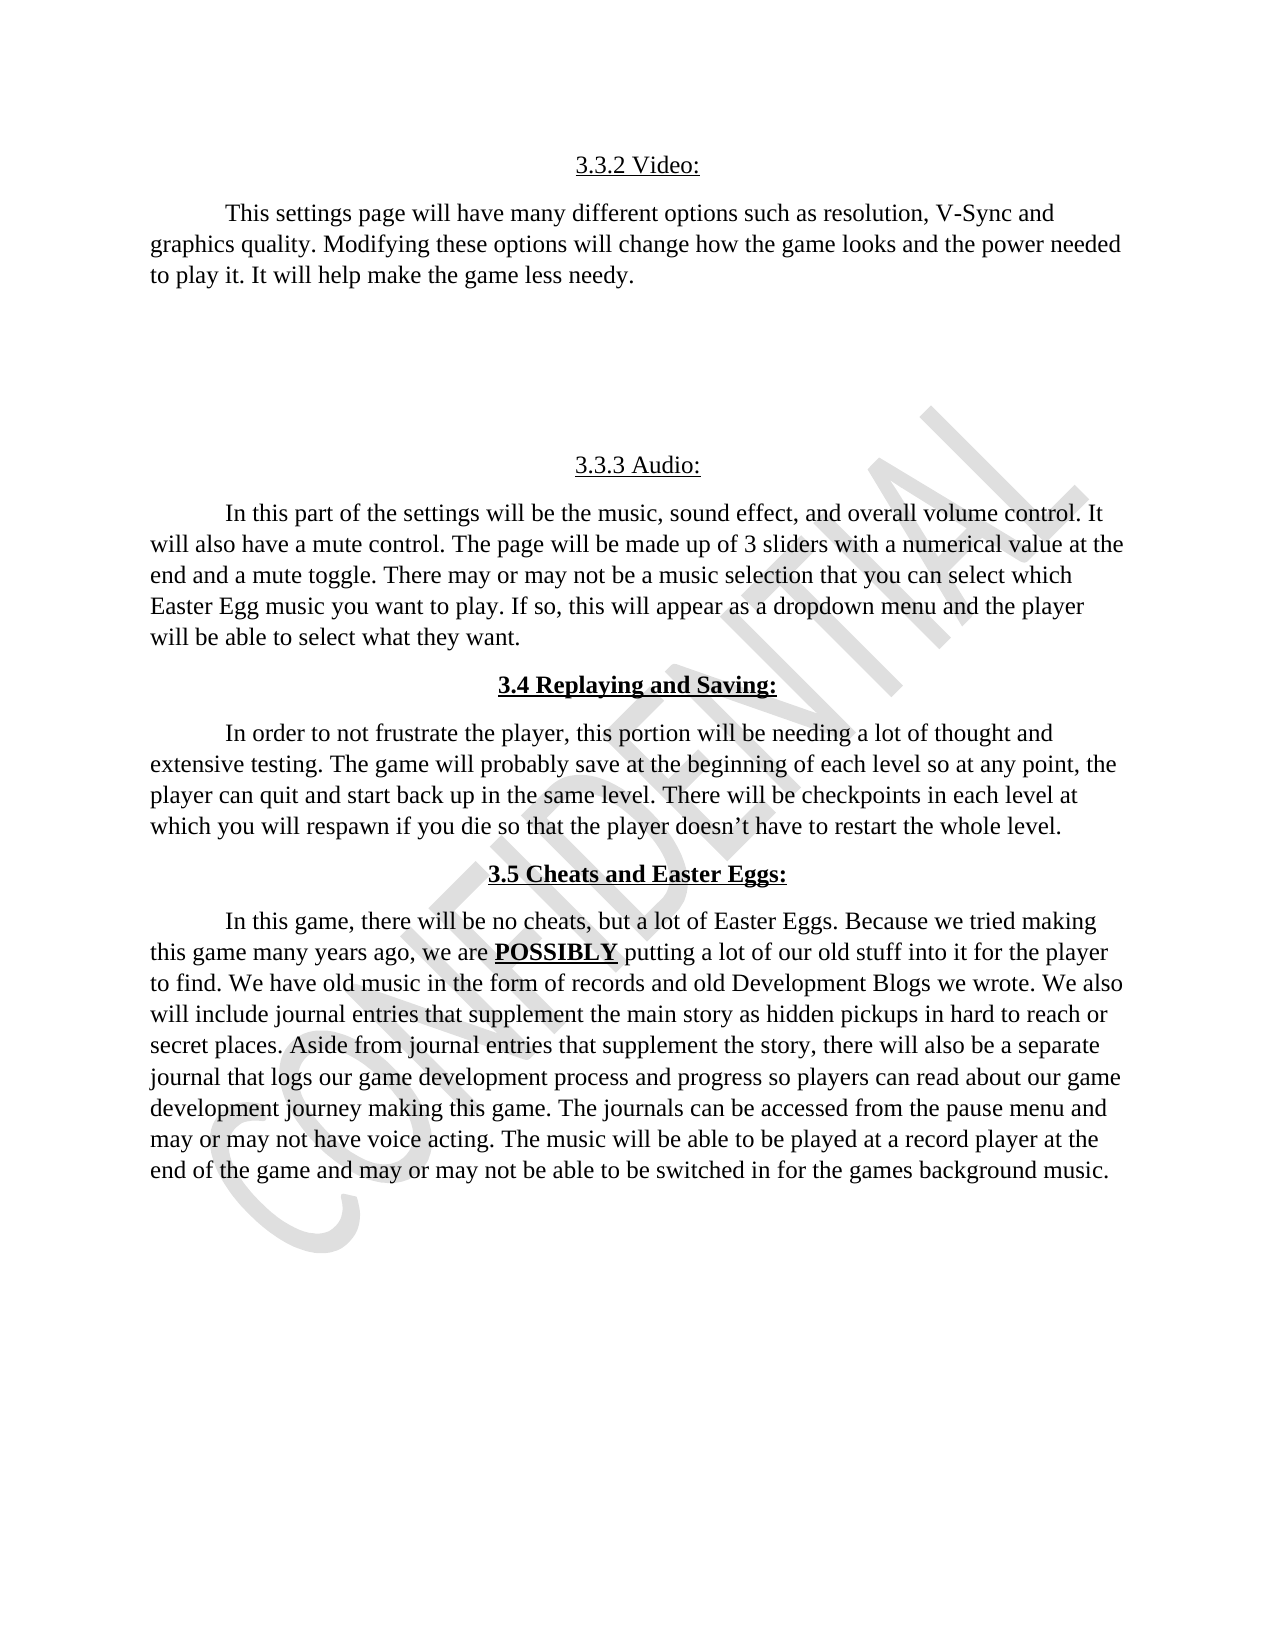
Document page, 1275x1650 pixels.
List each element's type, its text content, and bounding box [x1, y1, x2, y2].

text In order to not frustrate the player, this portion will be needing a lot of thought and extensive testing. The game will probably save at the beginning of each level so at any point, the player can quit and start back up in the same level. There will be checkpoints in each level at which you will respawn if you die so that the player doesn’t have to restart the whole level. [150, 718, 1125, 840]
text 3.3.3 Audio: [150, 451, 1125, 479]
text 3.3.2 Video: [150, 150, 1125, 179]
text In this part of the settings will be the music, sound effect, and overall volume control. It will also have a mute control. The page will be made up of 3 sliders with a numerical value at the end and a mute toggle. There may or may not be a music selection that you can select which Easter Egg music you want to play. If so, this will appear as a dropdown menu and the player will be able to select what they want. [150, 498, 1125, 651]
text 3.4 Replaying and Saving: [150, 670, 1125, 699]
text In this game, there will be no cheats, but a lot of Easter Eggs. Because we tried making this game many years ago, we are POSSIBLY putting a lot of our old stuff into it for the player to find. We have old music in the form of records and old Development Blogs we wrote. We also will include journal entries that supplement the main story as hidden pickups in hard to reach or secret places. Aside from journal entries that supplement the story, there will also be a separate journal that logs our game development process and progress so players can read about our game development journey making this game. The journals can be accessed from the pause menu and may or may not have voice acting. The music will be able to be played at a record player at the end of the game and may or may not be able to be switched in for the games background music. [150, 906, 1125, 1183]
text 3.5 Cheats and Easter Eggs: [150, 859, 1125, 887]
text This settings page will have many different options such as resolution, V-Sync and graphics quality. Modifying these options will change how the game looks and the power needed to play it. It will help make the game less needy. [150, 198, 1125, 288]
